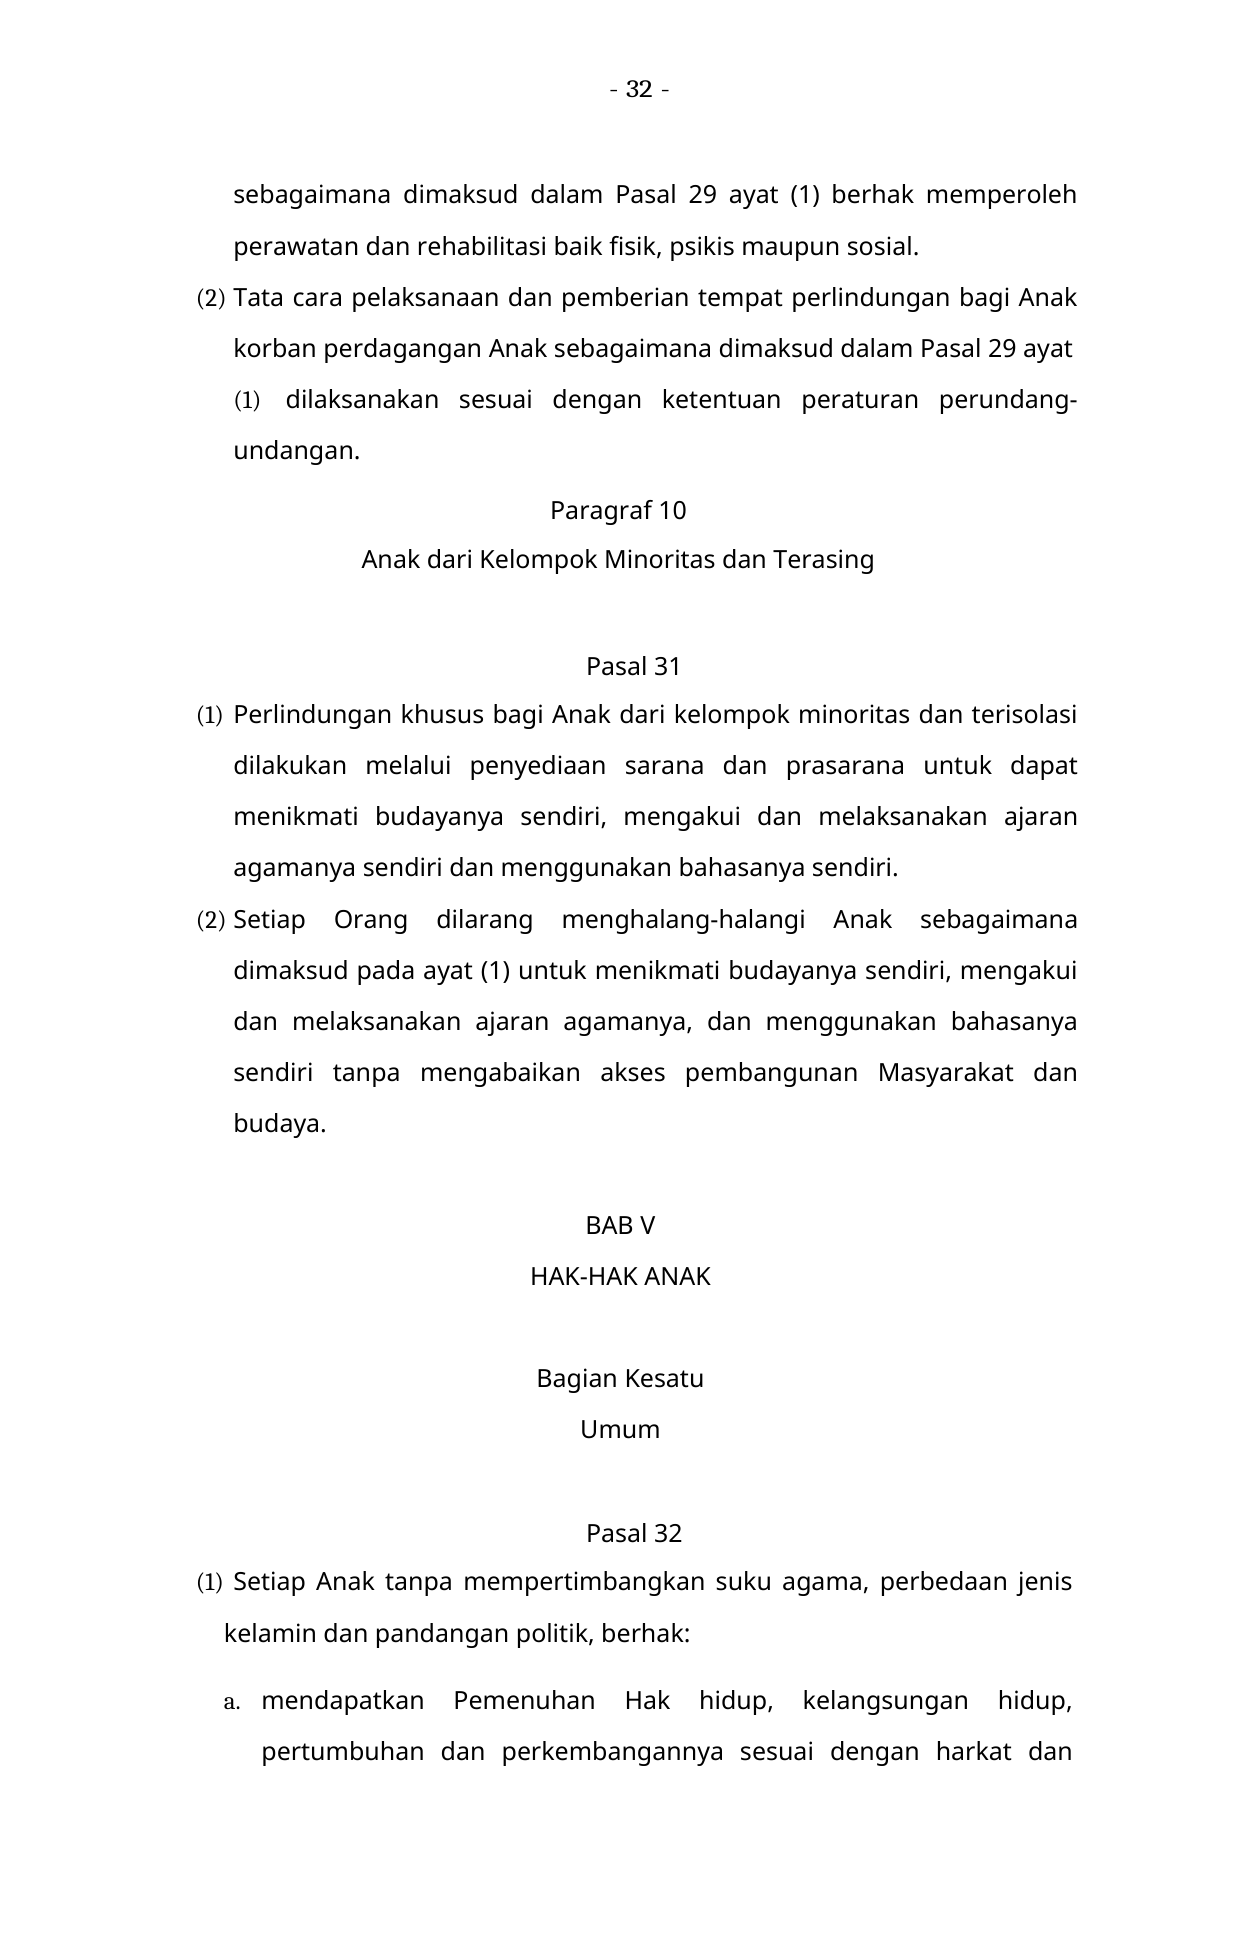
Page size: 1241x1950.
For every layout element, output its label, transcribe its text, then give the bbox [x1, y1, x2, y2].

text HAK-HAK ANAK [148, 1259, 1093, 1293]
list Setiap Anak tanpa mempertimbangkan suku agama, perbedaan jenis kelamin dan pandangan politik, berhak: [196, 1564, 1073, 1649]
text Pasal 32 [586, 1515, 1092, 1549]
text Umum [148, 1412, 1093, 1446]
list Setiap Orang dilarang menghalang-halangi Anak sebagaimana dimaksud pada ayat (1) untuk menikmati budayanya sendiri, mengakui dan melaksanakan ajaran agamanya, dan menggunakan bahasanya sendiri tanpa mengabaikan akses pembangunan Masyarakat dan budaya. [196, 901, 1079, 1139]
text Anak dari Kelompok Minoritas dan Terasing [148, 542, 1089, 576]
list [196, 177, 1079, 262]
list Tata cara pelaksanaan dan pemberian tempat perlindungan bagi Anak korban perdagangan Anak sebagaimana dimaksud dalam Pasal 29 ayat [196, 279, 1079, 364]
text Pasal 31 [586, 648, 1092, 682]
text BAB V [148, 1208, 1093, 1242]
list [224, 1682, 1073, 1768]
text Paragraf 10 [148, 493, 1089, 527]
text Bagian Kesatu [148, 1361, 1093, 1395]
list Perlindungan khusus bagi Anak dari kelompok minoritas dan terisolasi dilakukan melalui penyediaan sarana dan prasarana untuk dapat menikmati budayanya sendiri, mengakui dan melaksanakan ajaran agamanya sendiri dan menggunakan bahasanya sendiri. [196, 697, 1079, 884]
list dilaksanakan sesuai dengan ketentuan peraturan perundang- undangan. [233, 382, 1079, 467]
